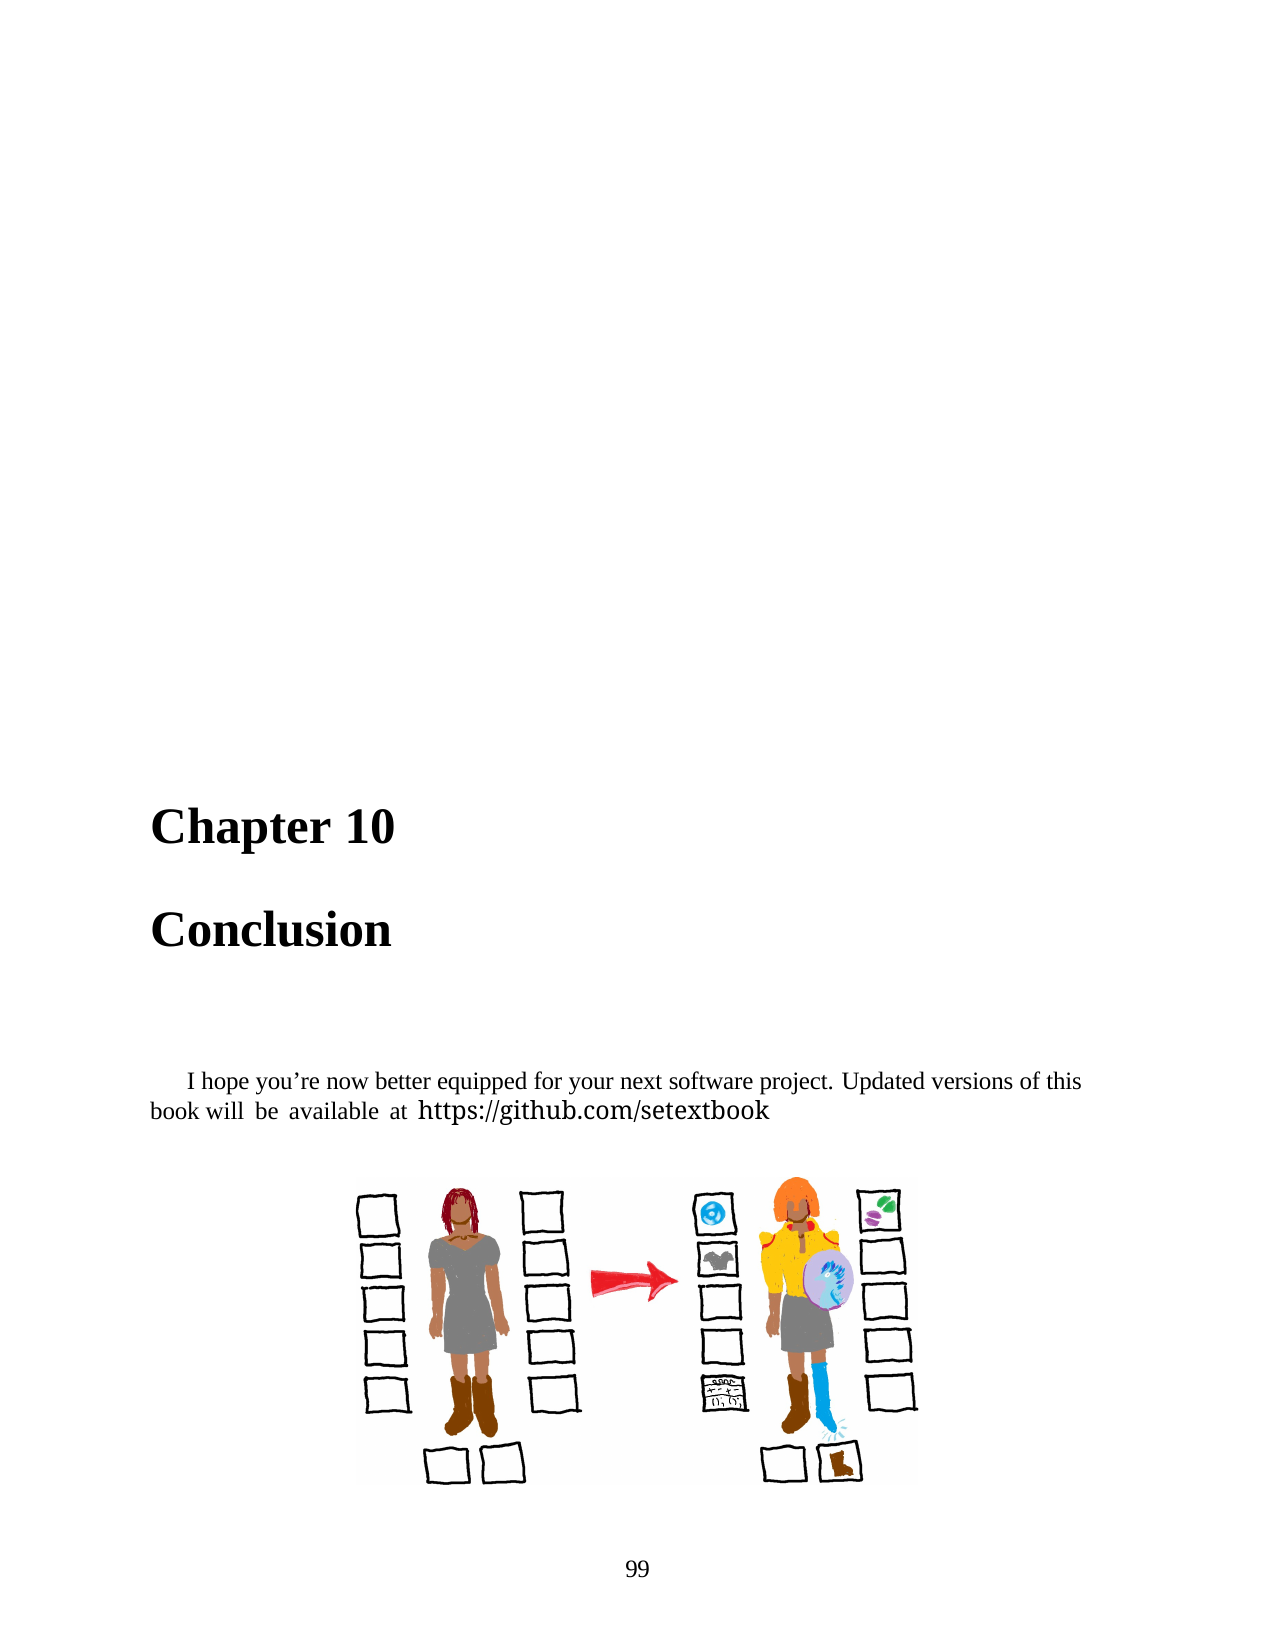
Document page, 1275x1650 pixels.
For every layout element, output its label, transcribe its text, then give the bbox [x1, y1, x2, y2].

picture [355, 1177, 919, 1485]
text 99 [158, 1554, 1117, 1583]
text I hope you’re now better equipped for your next software project. Updated versions of this book will be available at https://github.com/setextbook [150, 1067, 1136, 1127]
subtitle Chapter 10 Conclusion [150, 796, 478, 958]
